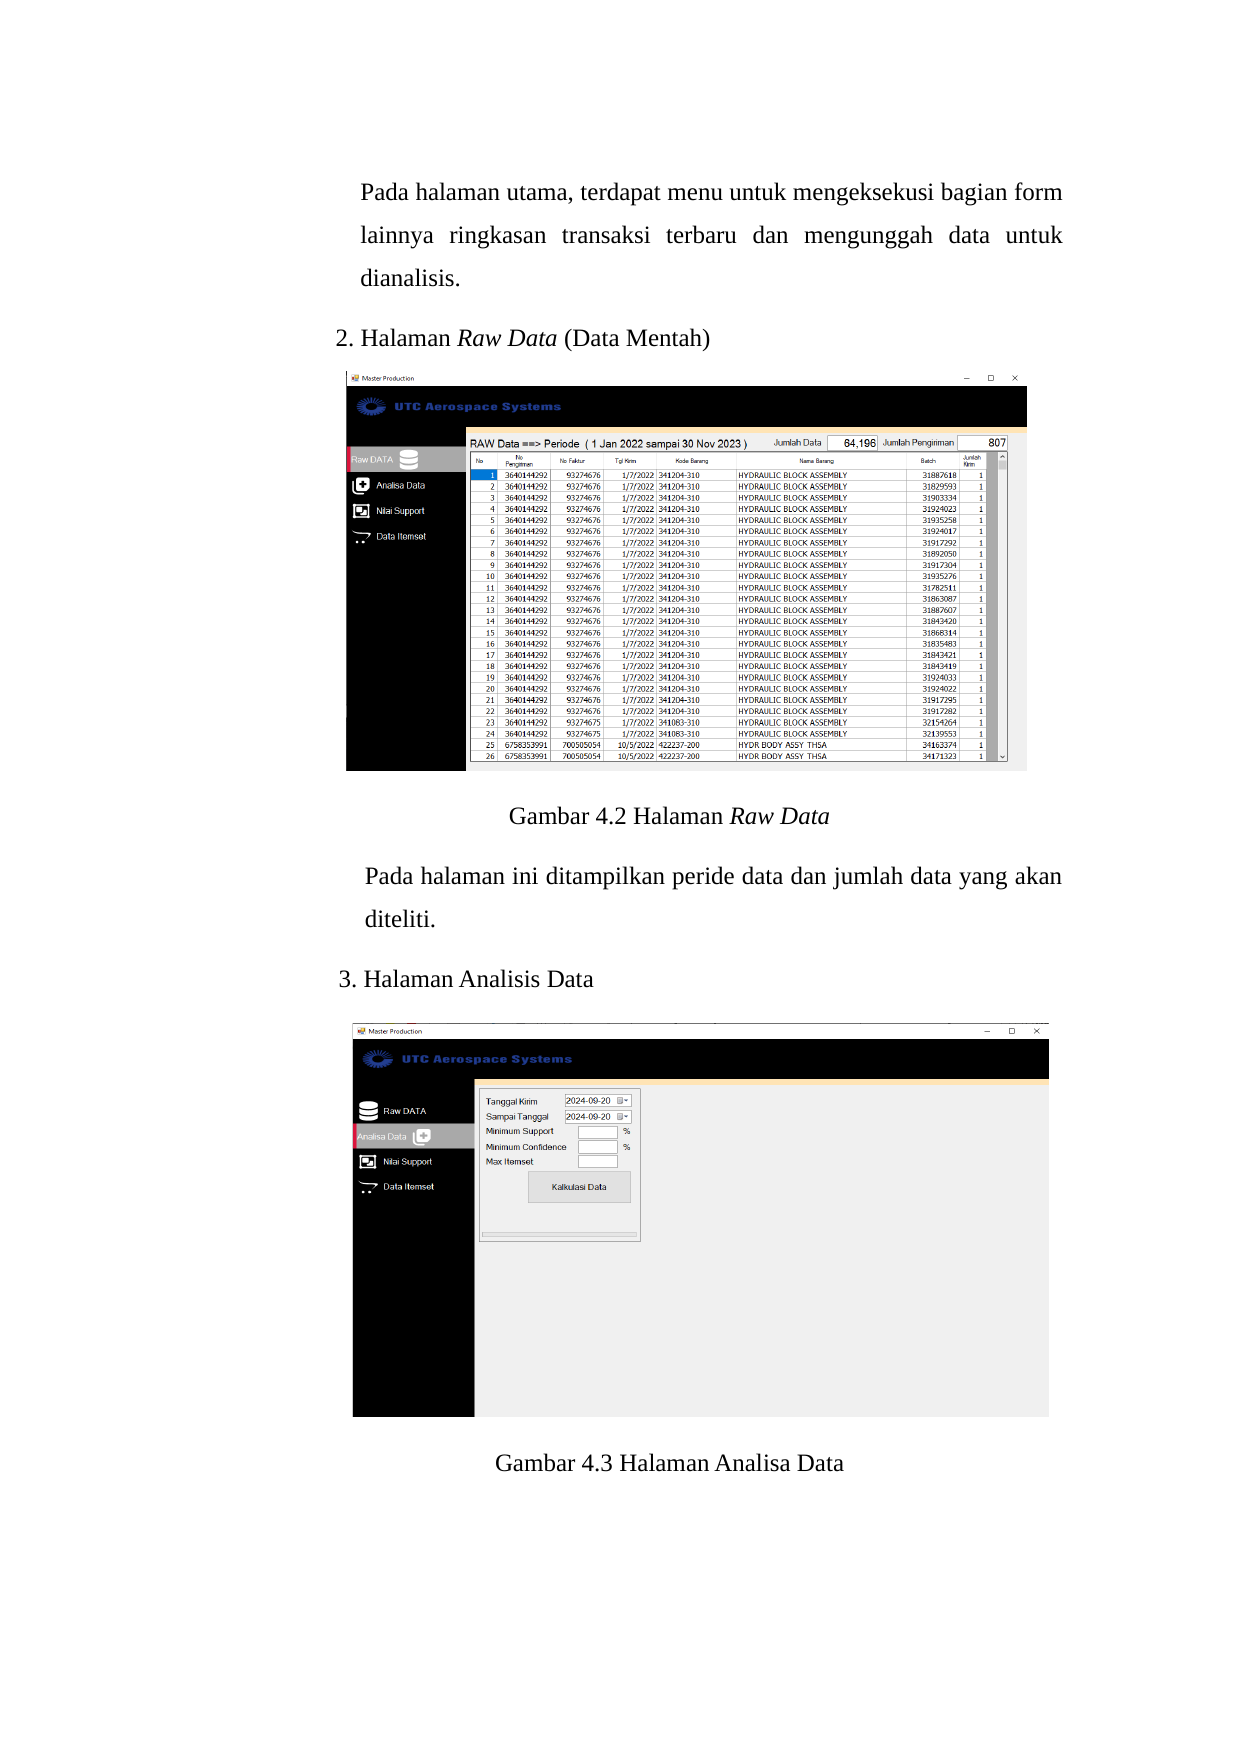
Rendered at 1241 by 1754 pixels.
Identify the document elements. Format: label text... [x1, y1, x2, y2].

text 2. Halaman Raw Data (Data Mentah) [335, 323, 1063, 352]
text Gambar 4.3 Halaman Analisa Data [276, 1448, 1063, 1476]
picture [346, 371, 1027, 771]
text 3. Halaman Analisis Data [338, 964, 1063, 993]
text Pada halaman ini ditampilkan peride data dan jumlah data yang akan diteliti. [364, 861, 1063, 933]
picture [352, 1023, 1049, 1417]
text Pada halaman utama, terdapat menu untuk mengeksekusi bagian form lainnya ringkasan transaksi terbaru dan mengunggah data untuk dianalisis. [360, 177, 1063, 292]
text Gambar 4.2 Halaman Raw Data [276, 801, 1063, 830]
